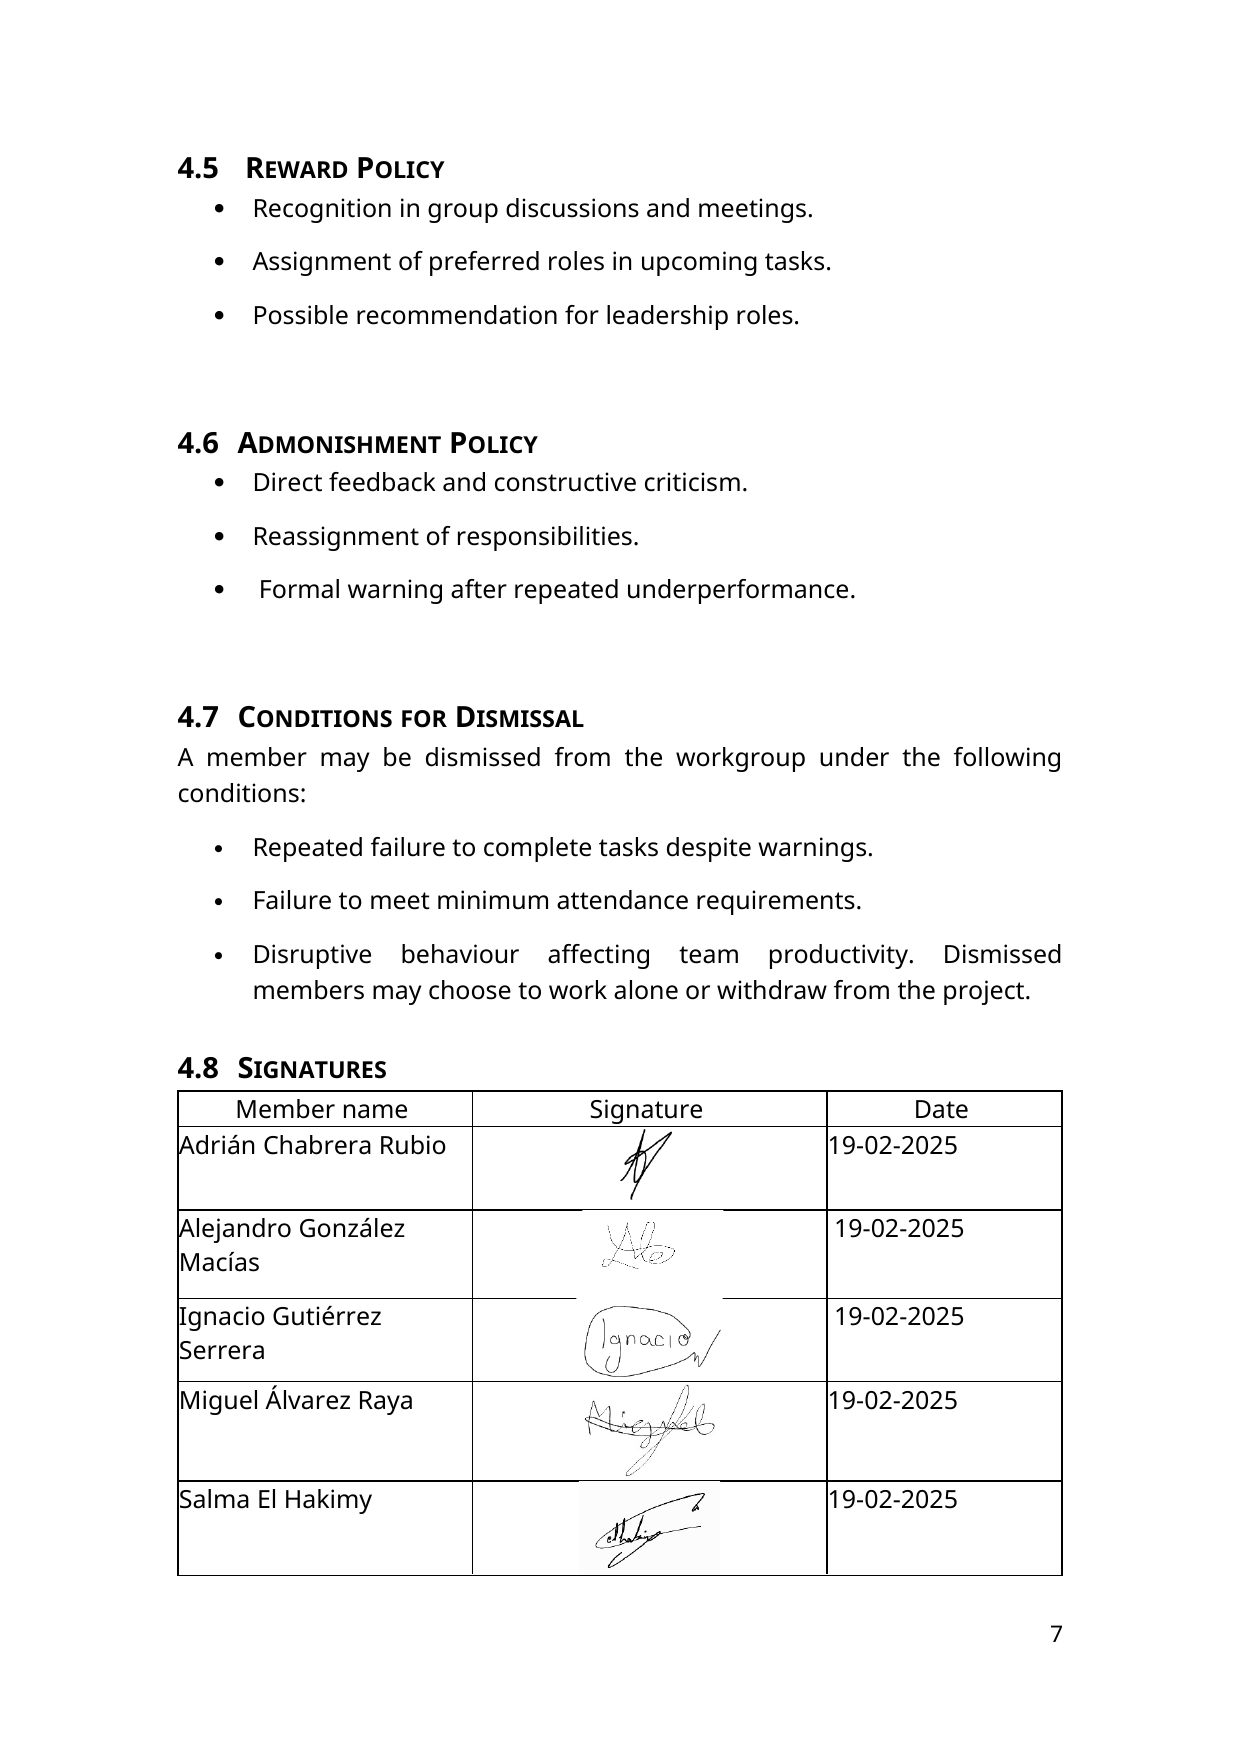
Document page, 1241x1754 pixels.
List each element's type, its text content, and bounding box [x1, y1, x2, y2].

list Failure to meet minimum attendance requirements. [215, 883, 1063, 917]
table_cell [723, 1299, 826, 1381]
table_cell Ignacio Gutiérrez Serrera [179, 1299, 472, 1381]
list Direct feedback and constructive criticism. [215, 465, 1063, 499]
text A member may be dismissed from the workgroup under the following conditions: [177, 739, 1063, 810]
table_cell 19-02-2025 [828, 1127, 1061, 1209]
picture [582, 1382, 717, 1480]
table_cell [473, 1211, 826, 1297]
table_cell Adrián Chabrera Rubio [179, 1127, 472, 1209]
table_cell 19-02-2025 [828, 1211, 1061, 1297]
subtitle Reward Policy [177, 148, 1063, 187]
subtitle Conditions for Dismissal [177, 696, 1063, 736]
list Possible recommendation for leadership roles. [215, 297, 1063, 331]
table_cell Salma El Hakimy [179, 1482, 472, 1574]
table_cell [473, 1382, 582, 1480]
picture [578, 1481, 721, 1575]
table_cell [717, 1382, 826, 1480]
picture [582, 1210, 724, 1291]
table_cell 19-02-2025 [828, 1382, 1061, 1480]
table_cell [473, 1127, 826, 1209]
list Assignment of preferred roles in upcoming tasks. [215, 244, 1063, 278]
table_cell [473, 1482, 578, 1574]
table_header Date [828, 1092, 1061, 1126]
subtitle Signatures [177, 1047, 1063, 1087]
list Recognition in group discussions and meetings. [215, 190, 1063, 224]
picture [576, 1298, 723, 1381]
list Formal warning after repeated underperformance. [215, 572, 1063, 606]
table_cell Alejandro González Macías [179, 1211, 472, 1297]
picture [618, 1127, 674, 1202]
table_cell Miguel Álvarez Raya [179, 1382, 472, 1480]
list Reassignment of responsibilities. [215, 518, 1063, 552]
table_cell 19-02-2025 [828, 1482, 1061, 1574]
list Repeated failure to complete tasks despite warnings. [215, 829, 1063, 863]
table_cell [721, 1482, 826, 1574]
table_cell [473, 1299, 576, 1381]
table_cell 19-02-2025 [828, 1299, 1061, 1381]
list Disruptive behaviour affecting team productivity. Dismissed members may choose to work alone or withdraw from the project. [215, 936, 1063, 1007]
table_header Member name [179, 1092, 472, 1126]
subtitle Admonishment Policy [177, 422, 1063, 462]
table_header Signature [473, 1092, 826, 1126]
